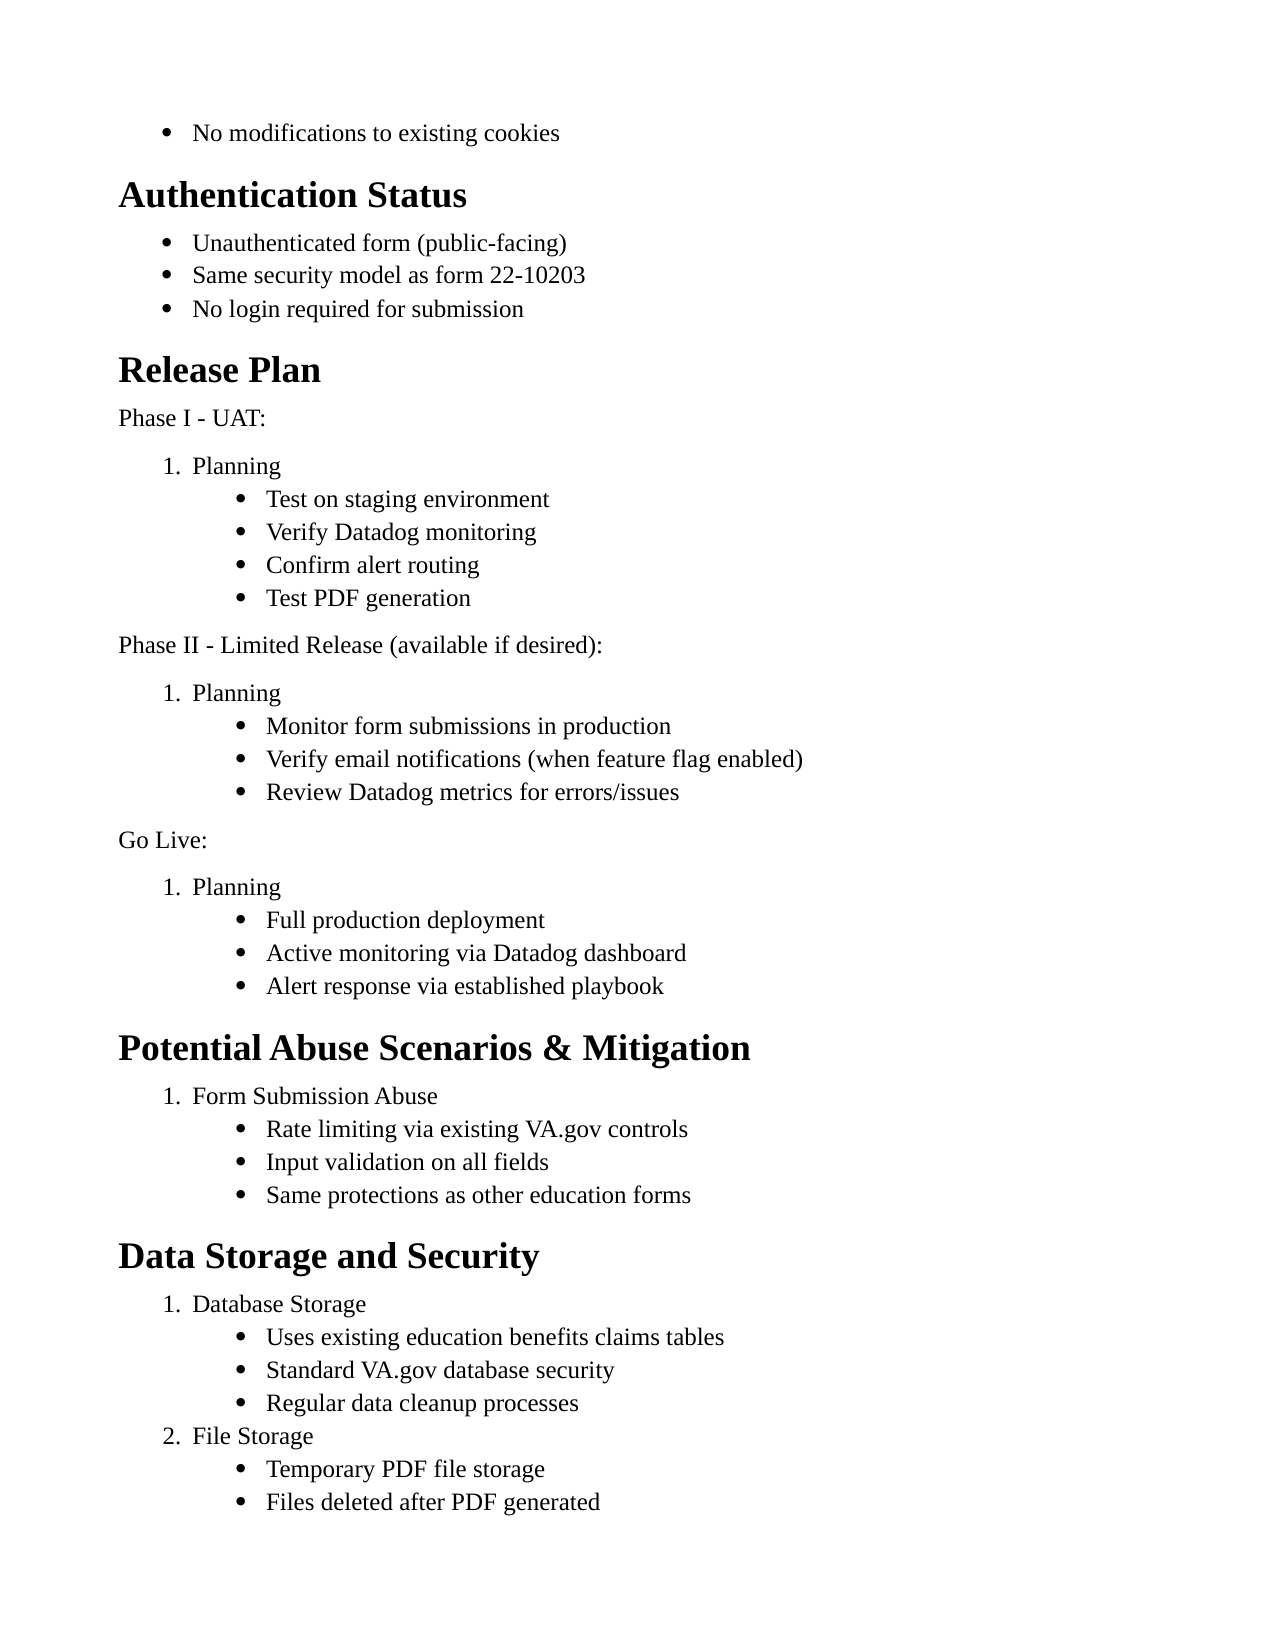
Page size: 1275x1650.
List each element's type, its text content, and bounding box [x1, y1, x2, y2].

list Verify email notifications (when feature flag enabled) [236, 744, 1157, 773]
list Confirm alert routing [236, 550, 1157, 578]
list Regular data cleanup processes [236, 1388, 1157, 1417]
subtitle Data Storage and Security [118, 1234, 1157, 1277]
list Monitor form submissions in production [236, 711, 1157, 740]
list Database Storage [162, 1289, 1157, 1318]
list Files deleted after PDF generated [236, 1487, 1157, 1516]
subtitle Authentication Status [118, 172, 1157, 215]
list Input validation on all fields [236, 1147, 1157, 1176]
list Verify Datadog monitoring [236, 517, 1157, 546]
list Same protections as other education forms [236, 1180, 1157, 1209]
list Form Submission Abuse [162, 1081, 1157, 1109]
list Review Datadog metrics for errors/issues [236, 777, 1157, 806]
text Phase I - UAT: [118, 403, 1157, 432]
list Planning [162, 872, 1157, 901]
list File Storage [162, 1421, 1157, 1450]
list Unauthenticated form (public-facing) [162, 228, 1157, 256]
list Alert response via established playbook [236, 971, 1157, 1000]
list Uses existing education benefits claims tables [236, 1322, 1157, 1351]
subtitle Release Plan [118, 347, 1157, 391]
list Temporary PDF file storage [236, 1454, 1157, 1483]
list Rate limiting via existing VA.gov controls [236, 1114, 1157, 1143]
list Planning [162, 678, 1157, 707]
list Test on staging environment [236, 484, 1157, 512]
list Same security model as form 22-10203 [162, 261, 1157, 289]
list Test PDF generation [236, 583, 1157, 612]
list Full production deployment [236, 905, 1157, 934]
text Phase II - Limited Release (available if desired): [118, 630, 1157, 659]
list Standard VA.gov database security [236, 1355, 1157, 1384]
list Planning [162, 451, 1157, 479]
list No modifications to existing cookies [162, 118, 1157, 147]
list No login required for submission [162, 294, 1157, 322]
list Active monitoring via Datadog dashboard [236, 938, 1157, 967]
text Go Live: [118, 825, 1157, 853]
subtitle Potential Abuse Scenarios & Mitigation [118, 1025, 1157, 1068]
